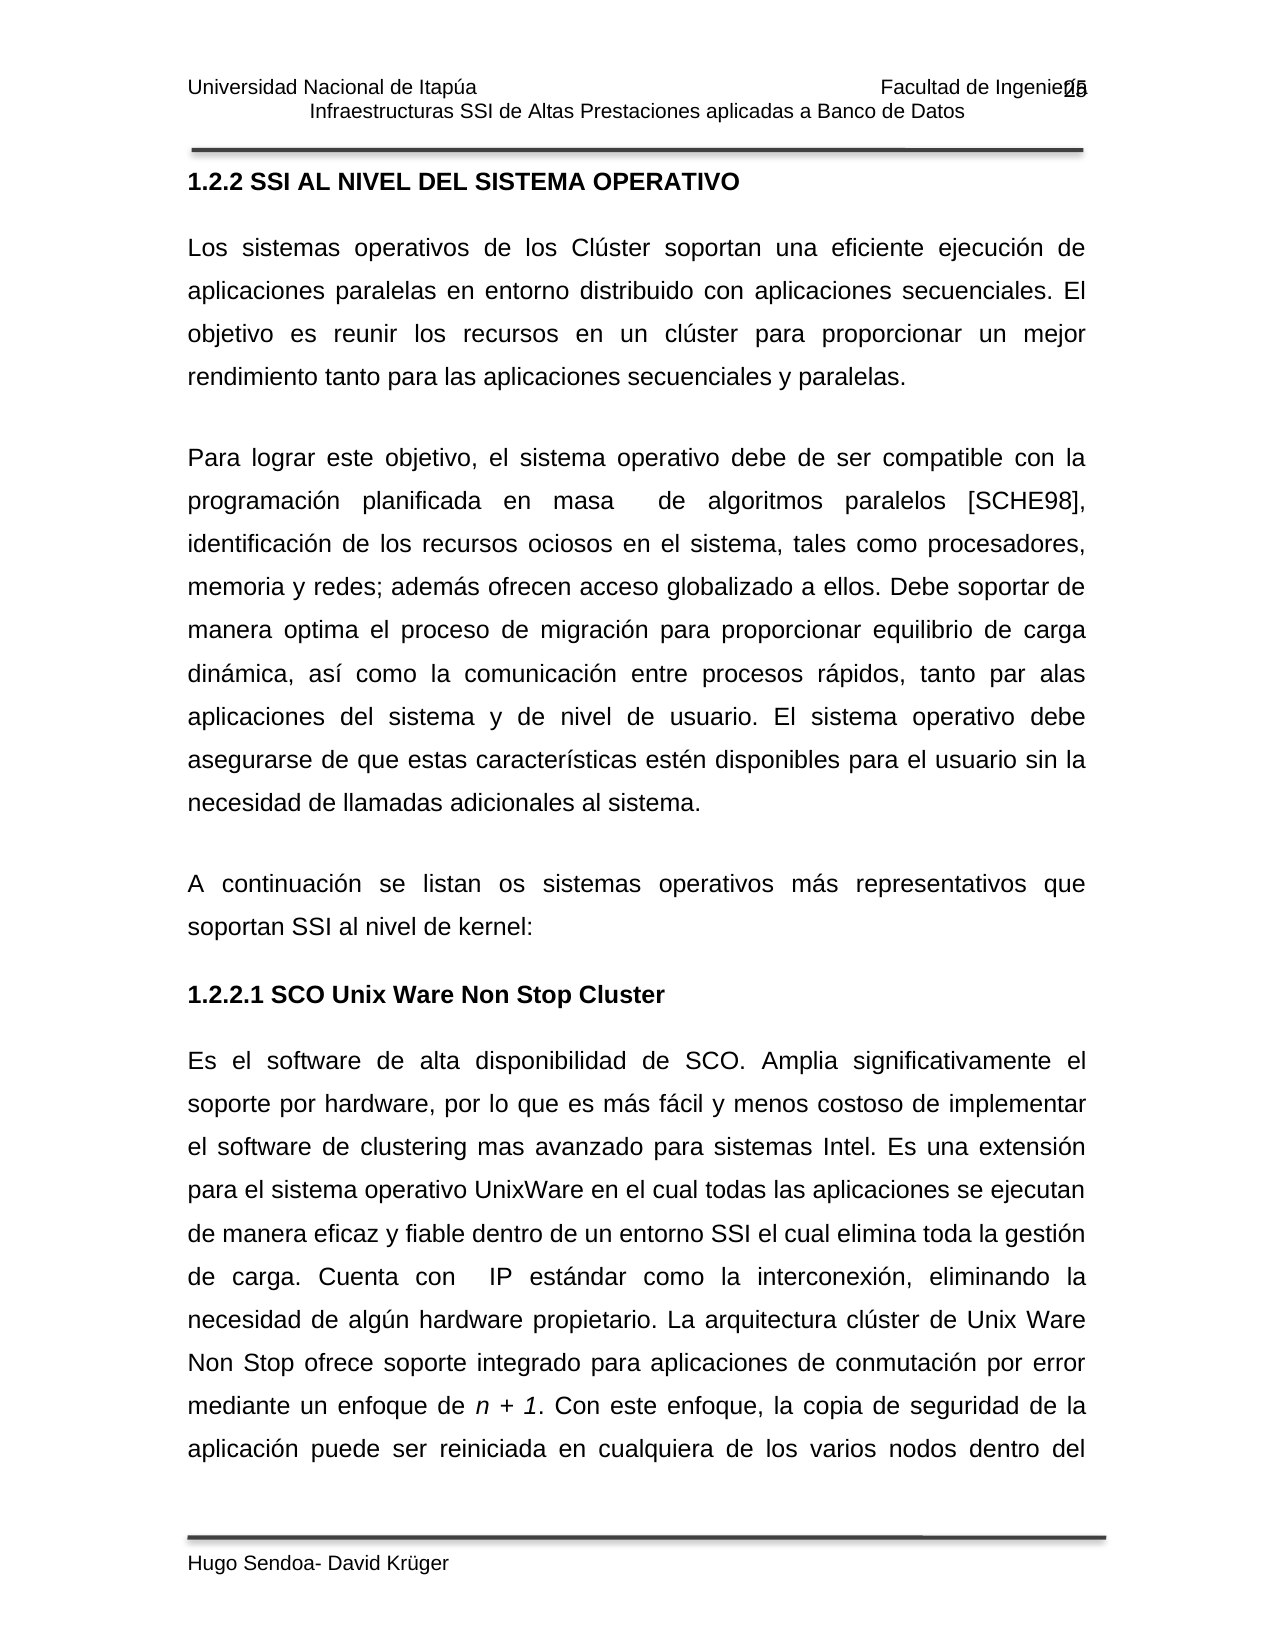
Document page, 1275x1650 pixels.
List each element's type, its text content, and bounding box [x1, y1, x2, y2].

subtitle 1.2.2.1 SCO Unix Ware Non Stop Cluster [187, 980, 1087, 1009]
text A continuación se listan os sistemas operativos más representativos que soportan SSI al nivel de kernel: [187, 892, 1087, 941]
subtitle 1.2.2 SSI al nivel del sistema operativo [187, 150, 1087, 196]
text Los sistemas operativos de los Clúster soportan una eficiente ejecución de aplicaciones paralelas en entorno distribuido con aplicaciones secuenciales. El objetivo es reunir los recursos en un clúster para proporcionar un mejor rendimiento tanto para las aplicaciones secuenciales y paralelas. [187, 233, 1087, 391]
text Para lograr este objetivo, el sistema operativo debe de ser compatible con la programación planificada en masa de algoritmos paralelos [SCHE98], identificación de los recursos ociosos en el sistema, tales como procesadores, memoria y redes; además ofrecen acceso globalizado a ellos. Debe soportar de manera optima el proceso de migración para proporcionar equilibrio de carga dinámica, así como la comunicación entre procesos rápidos, tanto par alas aplicaciones del sistema y de nivel de usuario. El sistema operativo debe asegurarse de que estas características estén disponibles para el usuario sin la necesidad de llamadas adicionales al sistema. [187, 443, 1087, 817]
